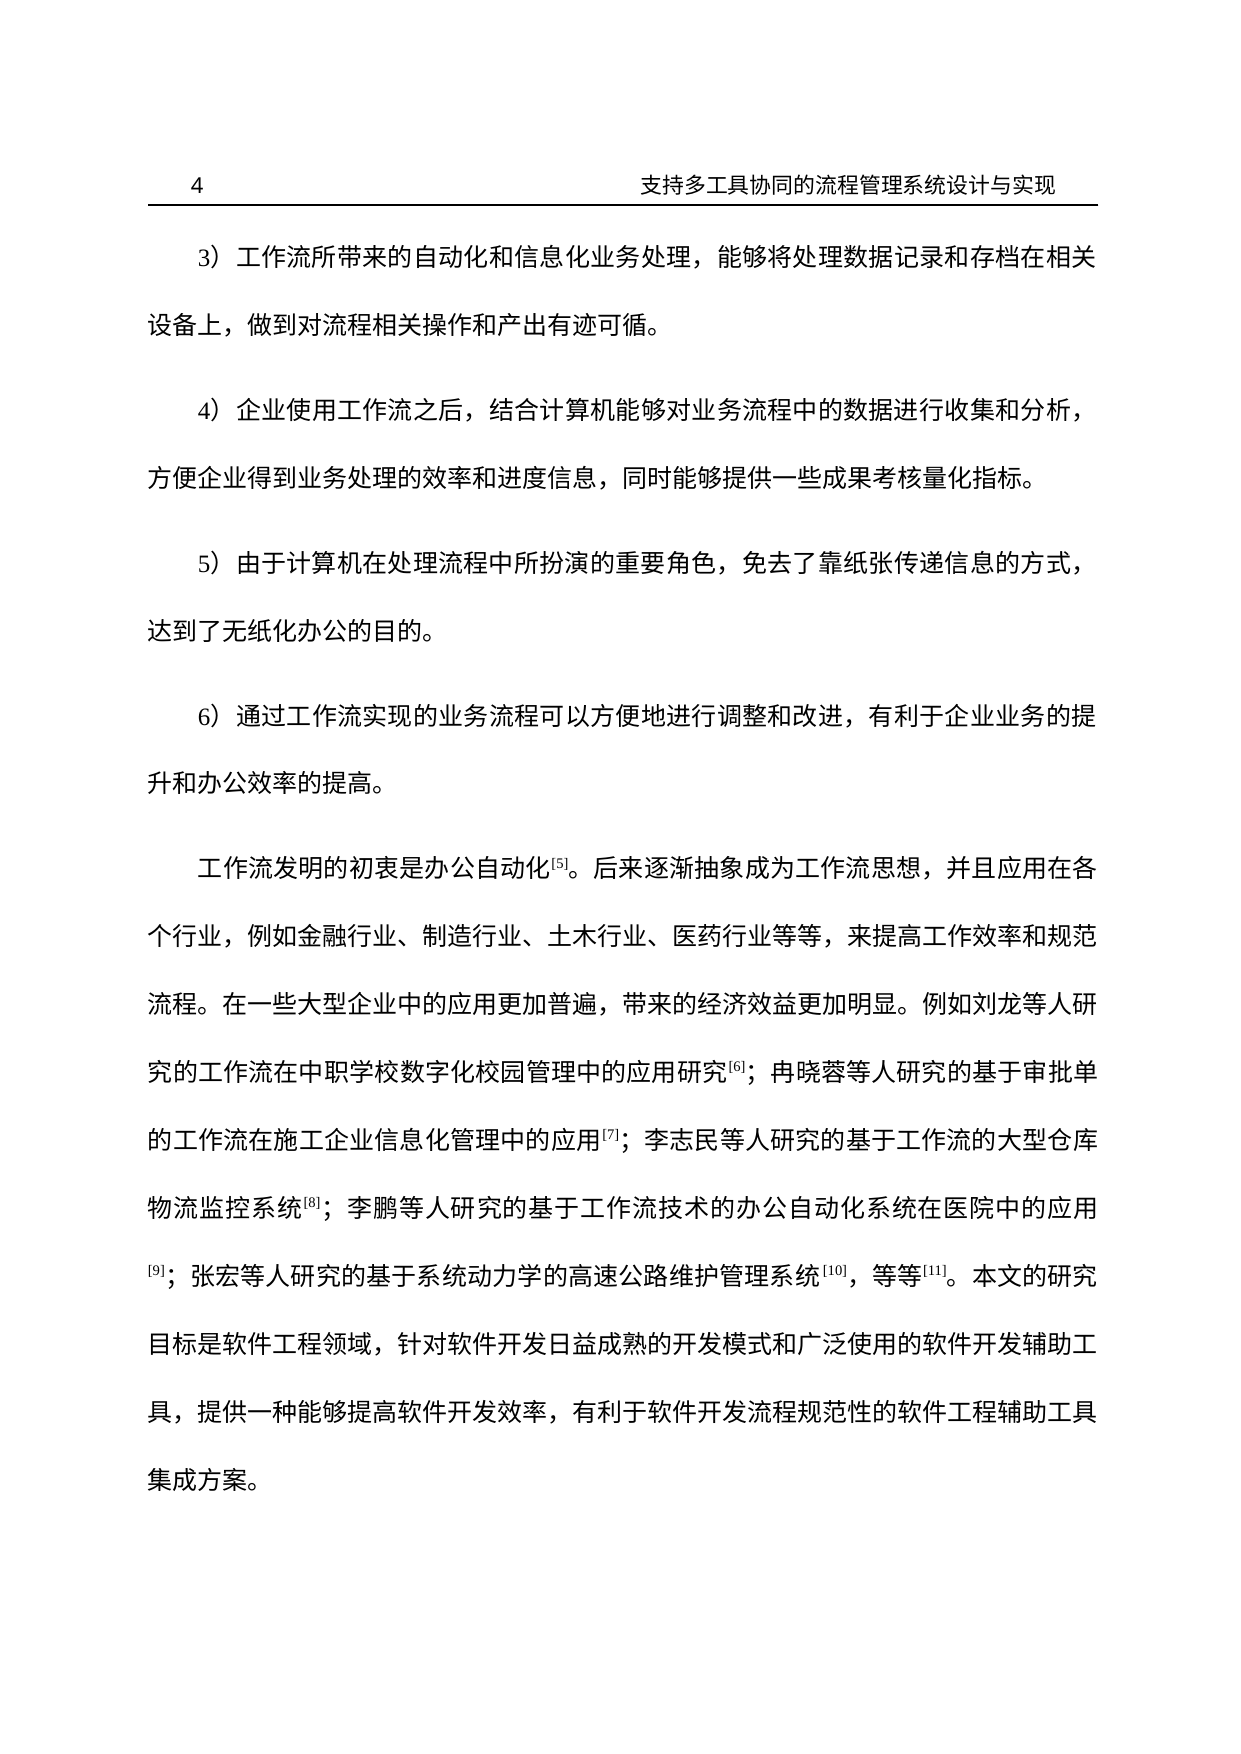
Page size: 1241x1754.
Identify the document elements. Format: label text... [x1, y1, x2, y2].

text 3）工作流所带来的自动化和信息化业务处理，能够将处理数据记录和存档在相关设备上，做到对流程相关操作和产出有迹可循。 [148, 222, 1098, 358]
text 4）企业使用工作流之后，结合计算机能够对业务流程中的数据进行收集和分析，方便企业得到业务处理的效率和进度信息，同时能够提供一些成果考核量化指标。 [148, 374, 1098, 510]
text 5）由于计算机在处理流程中所扮演的重要角色，免去了靠纸张传递信息的方式，达到了无纸化办公的目的。 [148, 527, 1098, 663]
text 工作流发明的初衷是办公自动化[5]。后来逐渐抽象成为工作流思想，并且应用在各个行业，例如金融行业、制造行业、土木行业、医药行业等等，来提高工作效率和规范流程。在一些大型企业中的应用更加普遍，带来的经济效益更加明显。例如刘龙等人研究的工作流在中职学校数字化校园管理中的应用研究[6]；冉晓蓉等人研究的基于审批单的工作流在施工企业信息化管理中的应用[7]；李志民等人研究的基于工作流的大型仓库物流监控系统[8]；李鹏等人研究的基于工作流技术的办公自动化系统在医院中的应用[9]；张宏等人研究的基于系统动力学的高速公路维护管理系统[10]，等等[11]。本文的研究目标是软件工程领域，针对软件开发日益成熟的开发模式和广泛使用的软件开发辅助工具，提供一种能够提高软件开发效率，有利于软件开发流程规范性的软件工程辅助工具集成方案。 [148, 833, 1098, 1512]
text 6）通过工作流实现的业务流程可以方便地进行调整和改进，有利于企业业务的提升和办公效率的提高。 [148, 680, 1098, 816]
